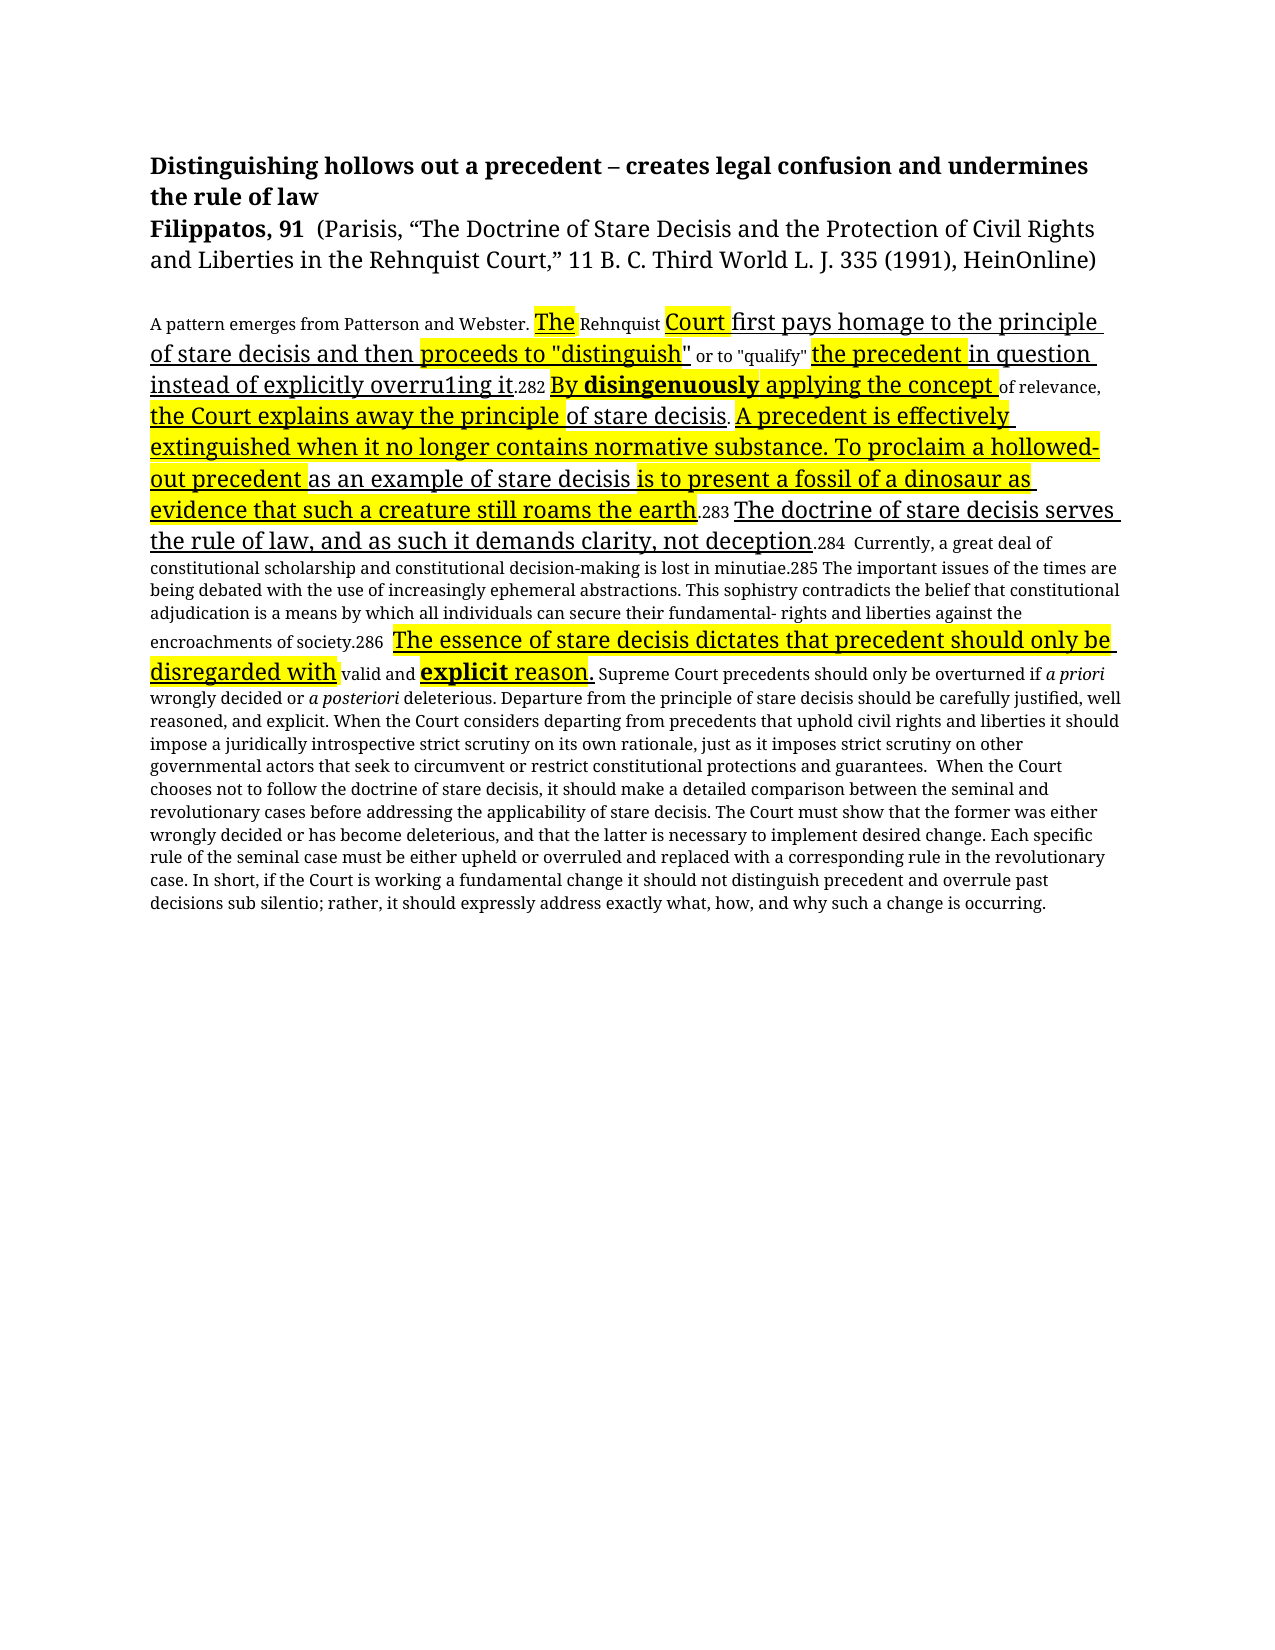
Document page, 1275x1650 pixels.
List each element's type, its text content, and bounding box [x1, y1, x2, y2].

text A pattern emerges from Patterson and Webster. The Rehnquist Court first pays homage to the principle of stare decisis and then proceeds to "distinguish" or to "qualify" the precedent in question instead of explicitly overru1ing it.282 By disingenuously applying the concept of relevance, the Court explains away the principle of stare decisis. A precedent is effectively extinguished when it no longer contains normative substance. To proclaim a hollowed-out precedent as an example of stare decisis is to present a fossil of a dinosaur as evidence that such a creature still roams the earth.283 The doctrine of stare decisis serves the rule of law, and as such it demands clarity, not deception.284 Currently, a great deal of constitutional scholarship and constitutional decision-making is lost in minutiae.285 The important issues of the times are being debated with the use of increasingly ephemeral abstractions. This sophistry contradicts the belief that constitutional adjudication is a means by which all individuals can secure their fundamental- rights and liberties against the encroachments of society.286 The essence of stare decisis dictates that precedent should only be disregarded with valid and explicit reason. Supreme Court precedents should only be overturned if a priori wrongly decided or a posteriori deleterious. Departure from the principle of stare decisis should be carefully justified, well reasoned, and explicit. When the Court considers departing from precedents that uphold civil rights and liberties it should impose a juridically introspective strict scrutiny on its own rationale, just as it imposes strict scrutiny on other governmental actors that seek to circumvent or restrict constitutional protections and guarantees. When the Court chooses not to follow the doctrine of stare decisis, it should make a detailed comparison between the seminal and revolutionary cases before addressing the applicability of stare decisis. The Court must show that the former was either wrongly decided or has become deleterious, and that the latter is necessary to implement desired change. Each specific rule of the seminal case must be either upheld or overruled and replaced with a corresponding rule in the revolutionary case. In short, if the Court is working a fundamental change it should not distinguish precedent and overrule past decisions sub silentio; rather, it should expressly address exactly what, how, and why such a change is occurring. [150, 306, 1125, 914]
subtitle Distinguishing hollows out a precedent – creates legal confusion and undermines the rule of law [150, 150, 1125, 212]
text Filippatos, 91 (Parisis, “The Doctrine of Stare Decisis and the Protection of Civil Rights and Liberties in the Rehnquist Court,” 11 B. C. Third World L. J. 335 (1991), HeinOnline) [150, 212, 1125, 275]
